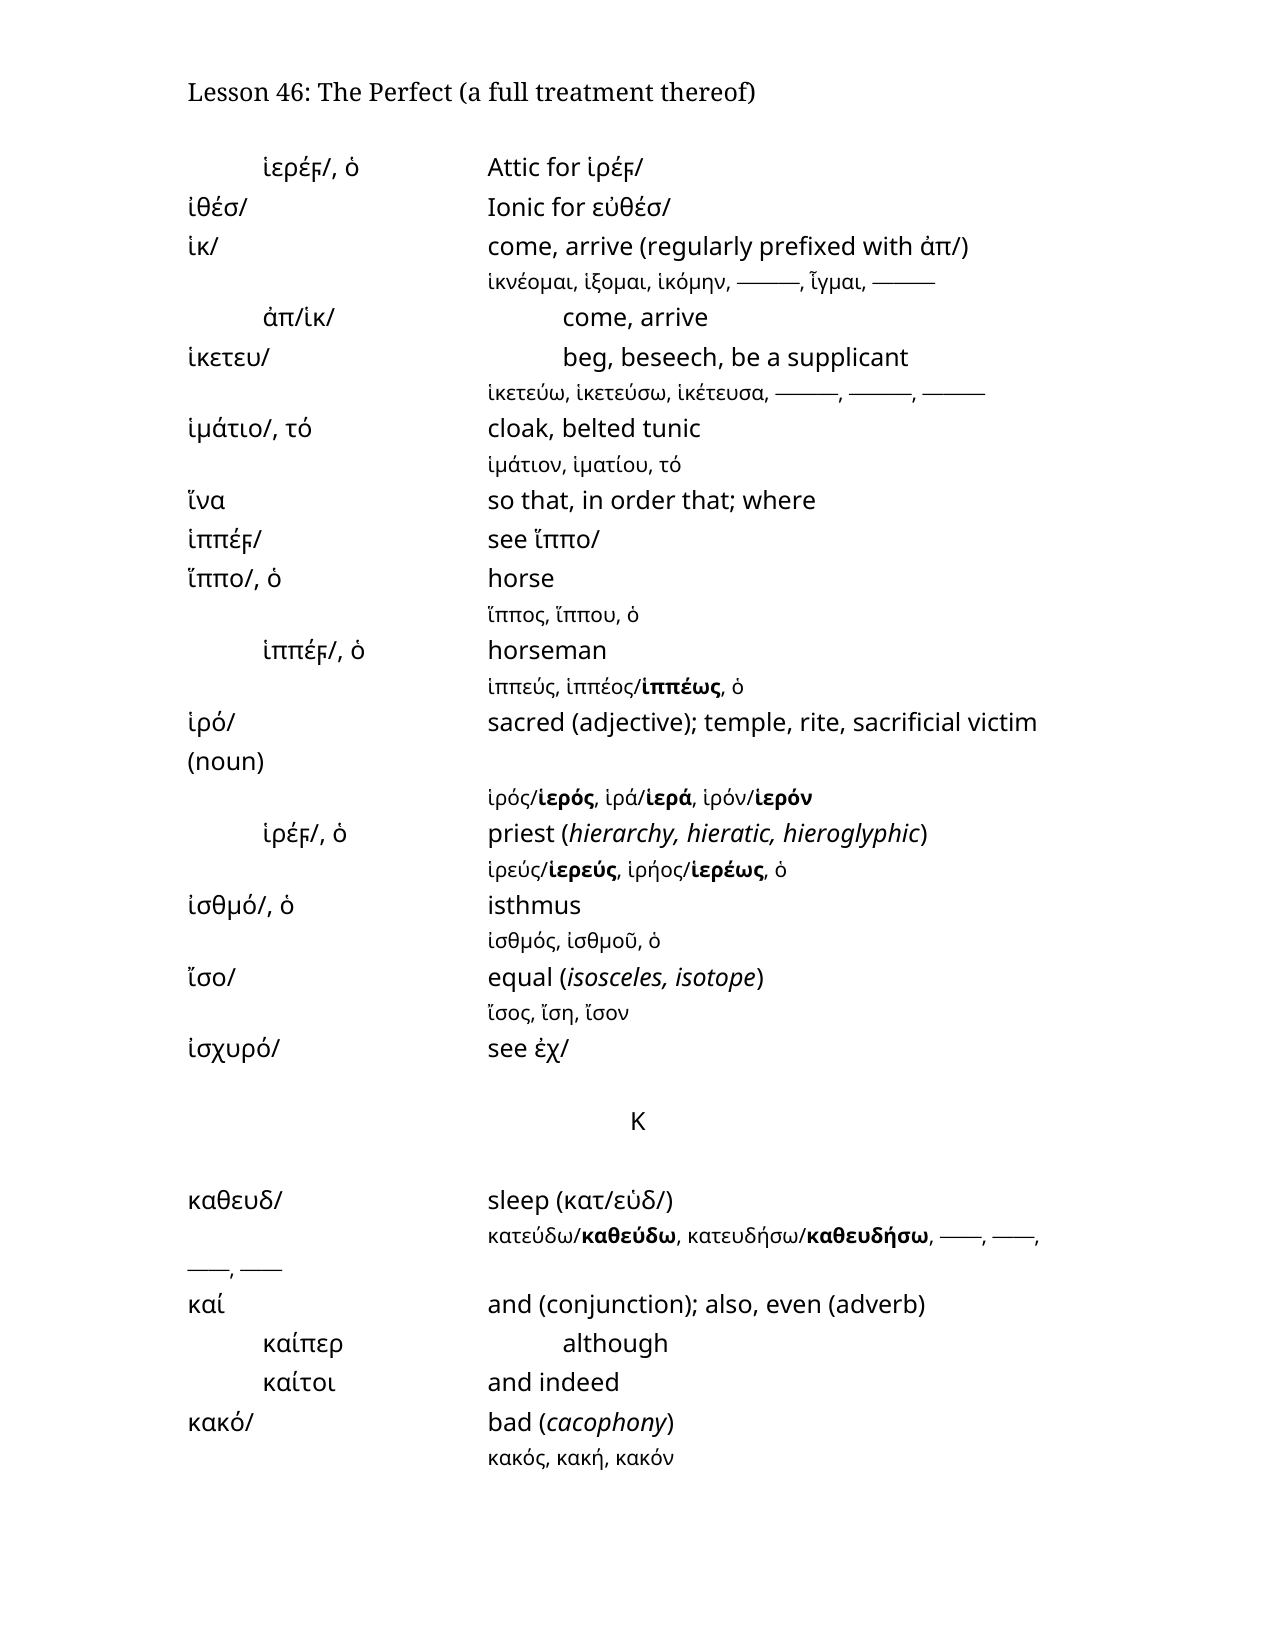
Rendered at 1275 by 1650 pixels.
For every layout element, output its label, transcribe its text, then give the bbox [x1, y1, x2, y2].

text ἵππος, ἵππου, ὁ [187, 600, 1087, 629]
text ἰσθμός, ἰσθμοῦ, ὁ [187, 927, 1087, 955]
text ἀπ/ἱκ/ come, arrive [187, 300, 1087, 334]
text ἴσο/ equal (isosceles, isotope) [187, 959, 1087, 993]
text ἱρός/ἱερός, ἱρά/ἱερά, ἱρόν/ἱερόν [187, 783, 1087, 811]
text ἱκνέομαι, ἱξομαι, ἱκόμην, ———, ἷγμαι, ——— [187, 267, 1087, 296]
text καθευδ/ sleep (κατ/εὑδ/) [187, 1182, 1087, 1216]
text Κ [187, 1104, 1087, 1138]
text κατεύδω/καθεύδω, κατευδήσω/καθευδήσω, ——, ——, ——, —— [187, 1221, 1087, 1282]
text κακός, κακή, κακόν [187, 1443, 1087, 1472]
text ἱρό/ sacred (adjective); temple, rite, sacrificial victim (noun) [187, 705, 1087, 778]
text ἱππέϝ/, ὁ horseman [262, 633, 1087, 667]
text ἵνα so that, in order that; where [187, 483, 1087, 517]
text κακό/ bad (cacophony) [187, 1404, 1087, 1438]
text ἱρεύς/ἱερεύς, ἱρήος/ἱερέως, ὁ [187, 855, 1087, 883]
text καίπερ although [187, 1326, 1087, 1360]
text ἱππεύς, ἱππέος/ἱππέως, ὁ [262, 672, 1087, 701]
text ἰσθμό/, ὁ isthmus [187, 887, 1087, 921]
text ἵππο/, ὁ horse [187, 561, 1087, 595]
text ἰθέσ/ Ionic for εὐθέσ/ [187, 189, 1087, 223]
text καί and (conjunction); also, even (adverb) [187, 1287, 1087, 1321]
text ἱκετευ/ beg, beseech, be a supplicant [187, 339, 1087, 373]
text ἱμάτιον, ἱματίου, τό [187, 450, 1087, 479]
text ἱκετεύω, ἱκετεύσω, ἱκέτευσα, ———, ———, ——— [187, 378, 1087, 407]
text ἱμάτιο/, τό cloak, belted tunic [187, 411, 1087, 445]
text ἴσος, ἴση, ἴσον [187, 998, 1087, 1027]
text ἰσχυρό/ see ἐχ/ [187, 1031, 1087, 1065]
text καίτοι and indeed [187, 1365, 1087, 1399]
text ἱππέϝ/ see ἵππο/ [187, 522, 1087, 556]
text ἱκ/ come, arrive (regularly prefixed with ἀπ/) [187, 228, 1087, 262]
text ἱρέϝ/, ὁ priest (hierarchy, hieratic, hieroglyphic) [187, 816, 1087, 850]
text ἱερέϝ/, ὁ Attic for ἱρέϝ/ [187, 150, 1087, 184]
